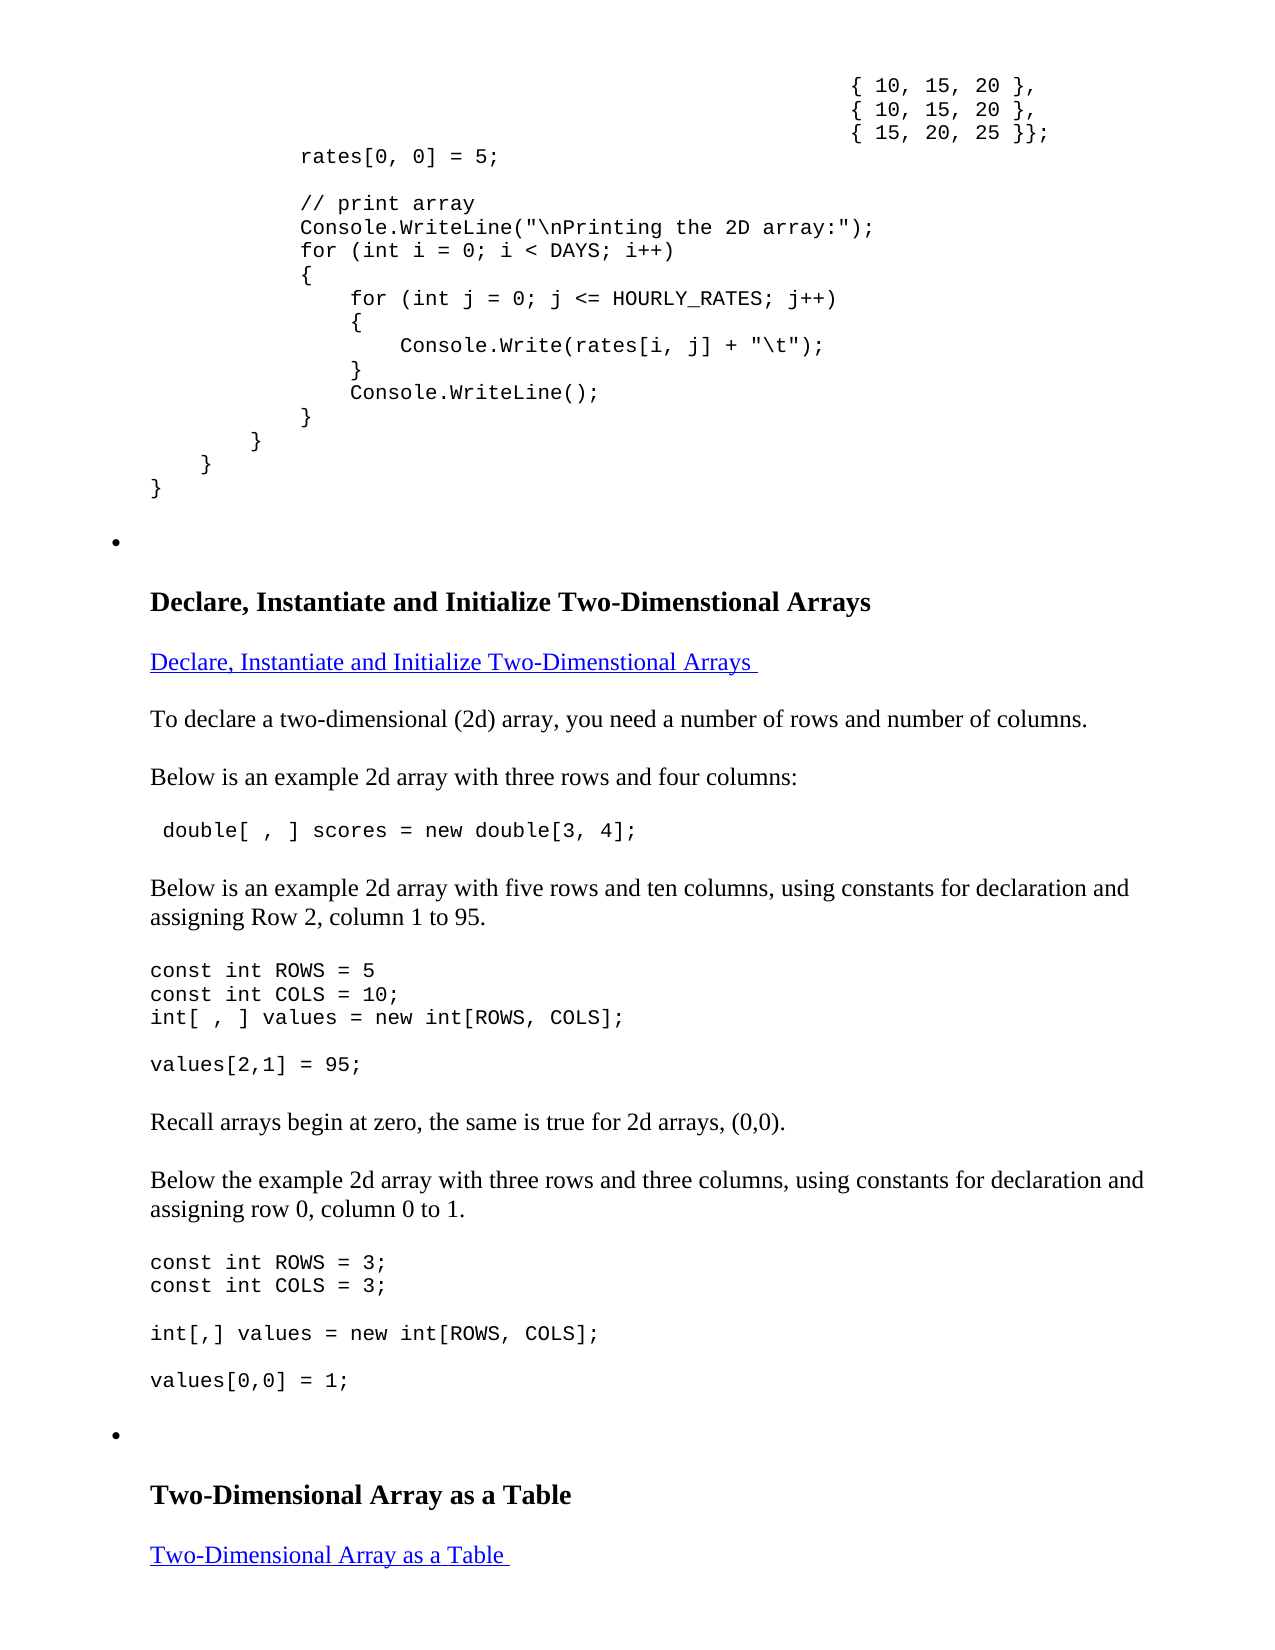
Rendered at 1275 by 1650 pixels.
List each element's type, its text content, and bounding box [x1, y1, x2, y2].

text To declare a two-dimensional (2d) array, you need a number of rows and number of columns. [150, 704, 1200, 733]
text values[0,0] = 1; ​ [150, 1370, 1200, 1394]
text Recall arrays begin at zero, the same is true for 2d arrays, (0,0). [150, 1107, 1200, 1136]
text for (int j = 0; j <= HOURLY_RATES; j++) [150, 288, 1200, 311]
text Two-Dimensional Array as a Table [150, 1478, 1200, 1511]
text double[ , ] scores = new double[3, 4]; [150, 820, 1200, 844]
text Below is an example 2d array with three rows and four columns: [150, 762, 1200, 791]
text } [150, 430, 1200, 453]
text Below is an example 2d array with five rows and ten columns, using constants for declaration and assigning Row 2, column 1 to 95. [150, 873, 1200, 931]
text rates[0, 0] = 5; [150, 146, 1200, 169]
text const int COLS = 10; [150, 983, 1200, 1007]
text Console.WriteLine("\nPrinting the 2D array:"); [150, 217, 1200, 241]
text { [150, 264, 1200, 288]
text } [150, 453, 1200, 477]
text { 10, 15, 20 }, [150, 75, 1200, 99]
text { [150, 311, 1200, 335]
text Two-Dimensional Array as a Table [150, 1540, 1200, 1568]
text const int ROWS = 5 [150, 960, 1200, 983]
text } [150, 477, 1200, 501]
text const int ROWS = 3; [150, 1252, 1200, 1276]
text int[ , ] values = new int[ROWS, COLS]; [150, 1007, 1200, 1031]
text } [150, 406, 1200, 430]
text Declare, Instantiate and Initialize Two-Dimenstional Arrays [150, 647, 1200, 675]
text { 10, 15, 20 }, [150, 99, 1200, 122]
text Below the example 2d array with three rows and three columns, using constants for declaration and assigning row 0, column 0 to 1. [150, 1165, 1200, 1223]
text const int COLS = 3; [150, 1276, 1200, 1299]
text // print array [150, 193, 1200, 217]
text } [150, 359, 1200, 382]
text { 15, 20, 25 }}; [150, 122, 1200, 146]
text Declare, Instantiate and Initialize Two-Dimenstional Arrays [150, 585, 1200, 617]
text Console.WriteLine(); [150, 382, 1200, 406]
text for (int i = 0; i < DAYS; i++) [150, 241, 1200, 264]
text values[2,1] = 95; [150, 1054, 1200, 1078]
text int[,] values = new int[ROWS, COLS]; [150, 1323, 1200, 1346]
text Console.Write(rates[i, j] + "\t"); [150, 335, 1200, 359]
